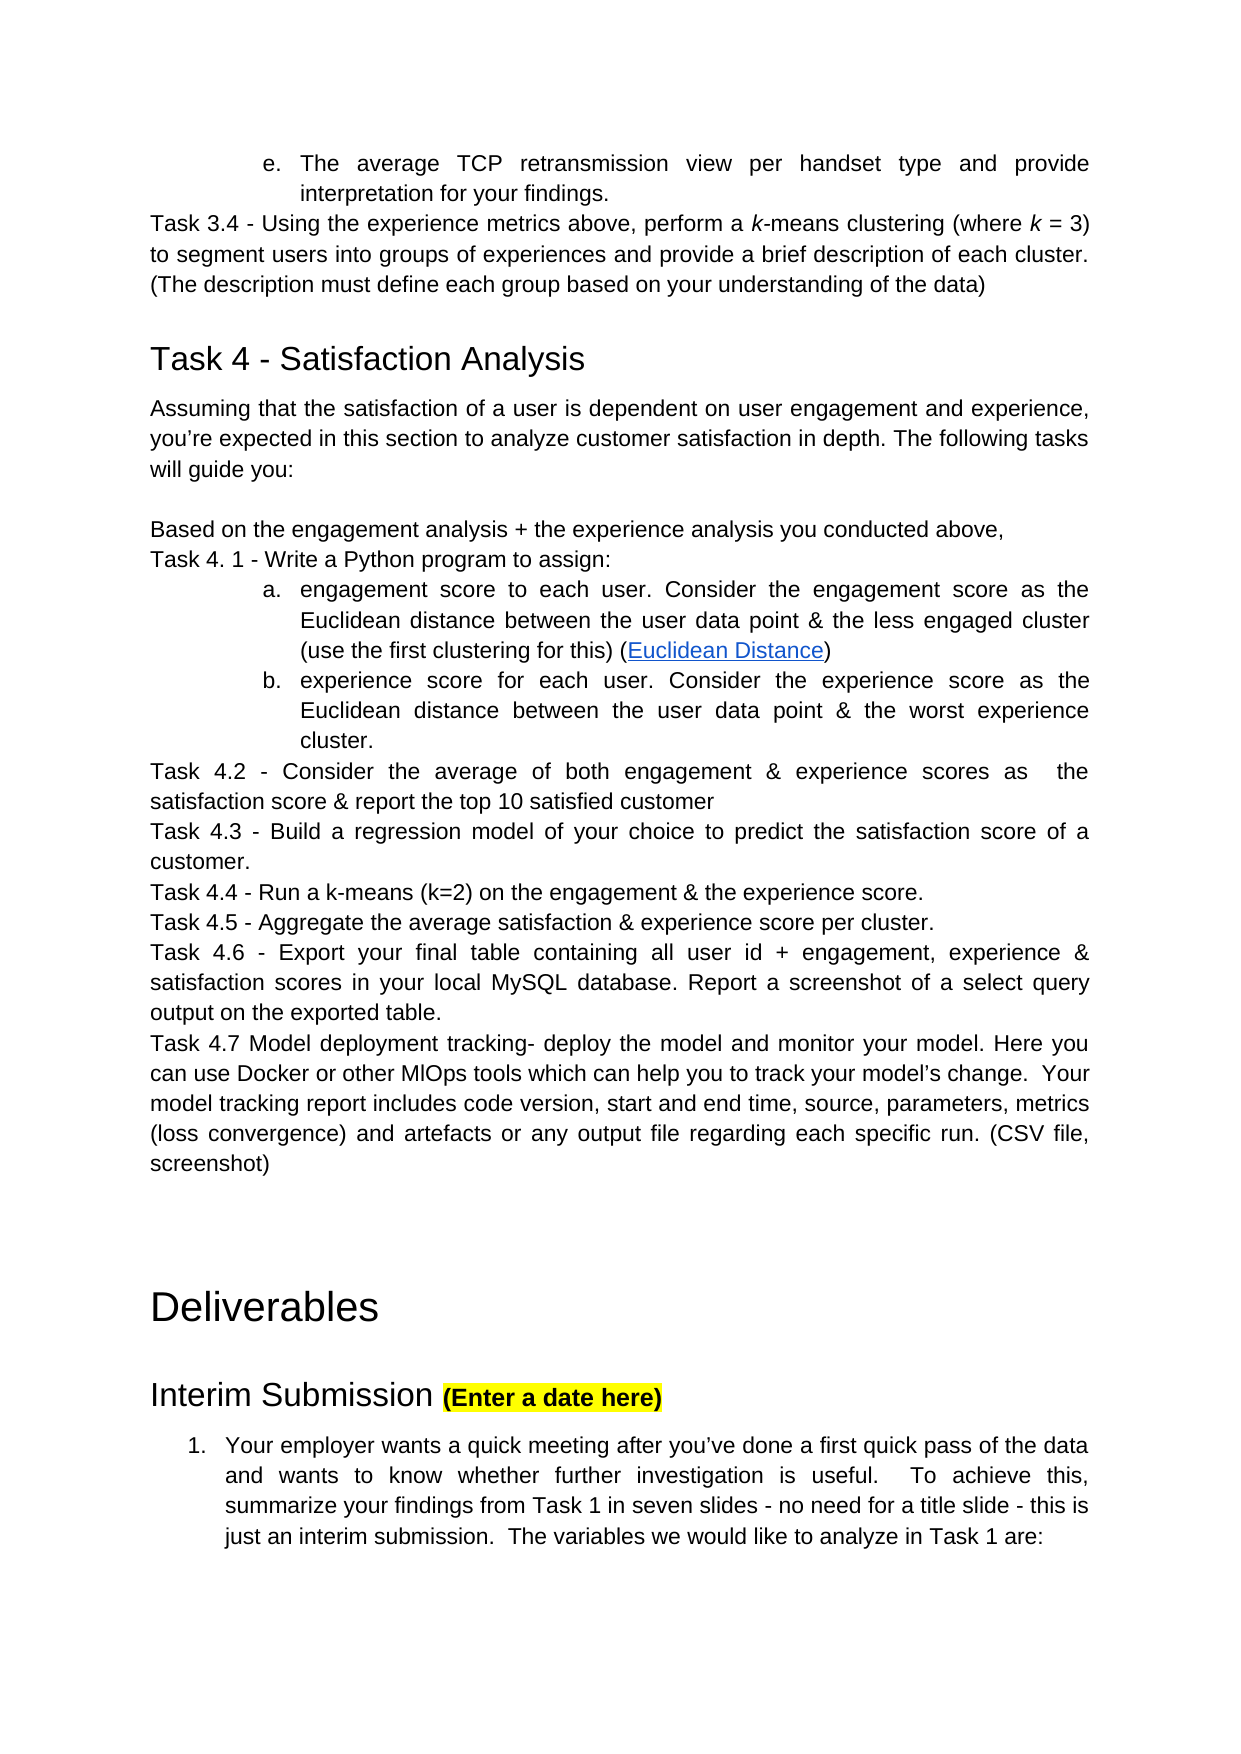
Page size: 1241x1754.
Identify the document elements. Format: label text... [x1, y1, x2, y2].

text Task 4.6 - Export your final table containing all user id + engagement, experience & satisfaction scores in your local MySQL database. Report a screenshot of a select query output on the exported table. [150, 939, 1090, 1026]
text Task 3.4 - Using the experience metrics above, perform a k-means clustering (where k = 3) to segment users into groups of experiences and provide a brief description of each cluster. (The description must define each group based on your understanding of the data) [150, 210, 1090, 297]
text Based on the engagement analysis + the experience analysis you conducted above, [150, 516, 1090, 542]
text Task 4.3 - Build a regression model of your choice to predict the satisfaction score of a customer. [150, 818, 1090, 875]
subtitle Interim Submission (Enter a date here) [150, 1375, 1090, 1414]
list Your employer wants a quick meeting after you’ve done a first quick pass of the data and wants to know whether further investigation is useful. To achieve this, summarize your findings from Task 1 in seven slides - no need for a title slide - this is just an interim submission. The variables we would like to analyze in Task 1 are: [187, 1432, 1090, 1549]
text Task 4.7 Model deployment tracking- deploy the model and monitor your model. Here you can use Docker or other MlOps tools which can help you to track your model’s change. Your model tracking report includes code version, start and end time, source, parameters, metrics (loss convergence) and artefacts or any output file regarding each specific run. (CSV file, screenshot) [150, 1029, 1090, 1177]
subtitle Deliverables [150, 1283, 1090, 1331]
text Task 4.5 - Aggregate the average satisfaction & experience score per cluster. [150, 909, 1090, 935]
text Task 4.4 - Run a k-means (k=2) on the engagement & the experience score. [150, 878, 1090, 905]
list The average TCP retransmission view per handset type and provide interpretation for your findings. [262, 150, 1090, 207]
text Task 4. 1 - Write a Python program to assign: [150, 546, 1090, 573]
text Assuming that the satisfaction of a user is dependent on user engagement and experience, you’re expected in this section to analyze customer satisfaction in depth. The following tasks will guide you: [150, 395, 1090, 482]
subtitle Task 4 - Satisfaction Analysis [150, 338, 1090, 377]
list experience score for each user. Consider the experience score as the Euclidean distance between the user data point & the worst experience cluster. [262, 667, 1090, 754]
list engagement score to each user. Consider the engagement score as the Euclidean distance between the user data point & the less engaged cluster (use the first clustering for this) (Euclidean Distance) [262, 576, 1090, 663]
text Task 4.2 - Consider the average of both engagement & experience scores as the satisfaction score & report the top 10 satisfied customer [150, 758, 1090, 814]
